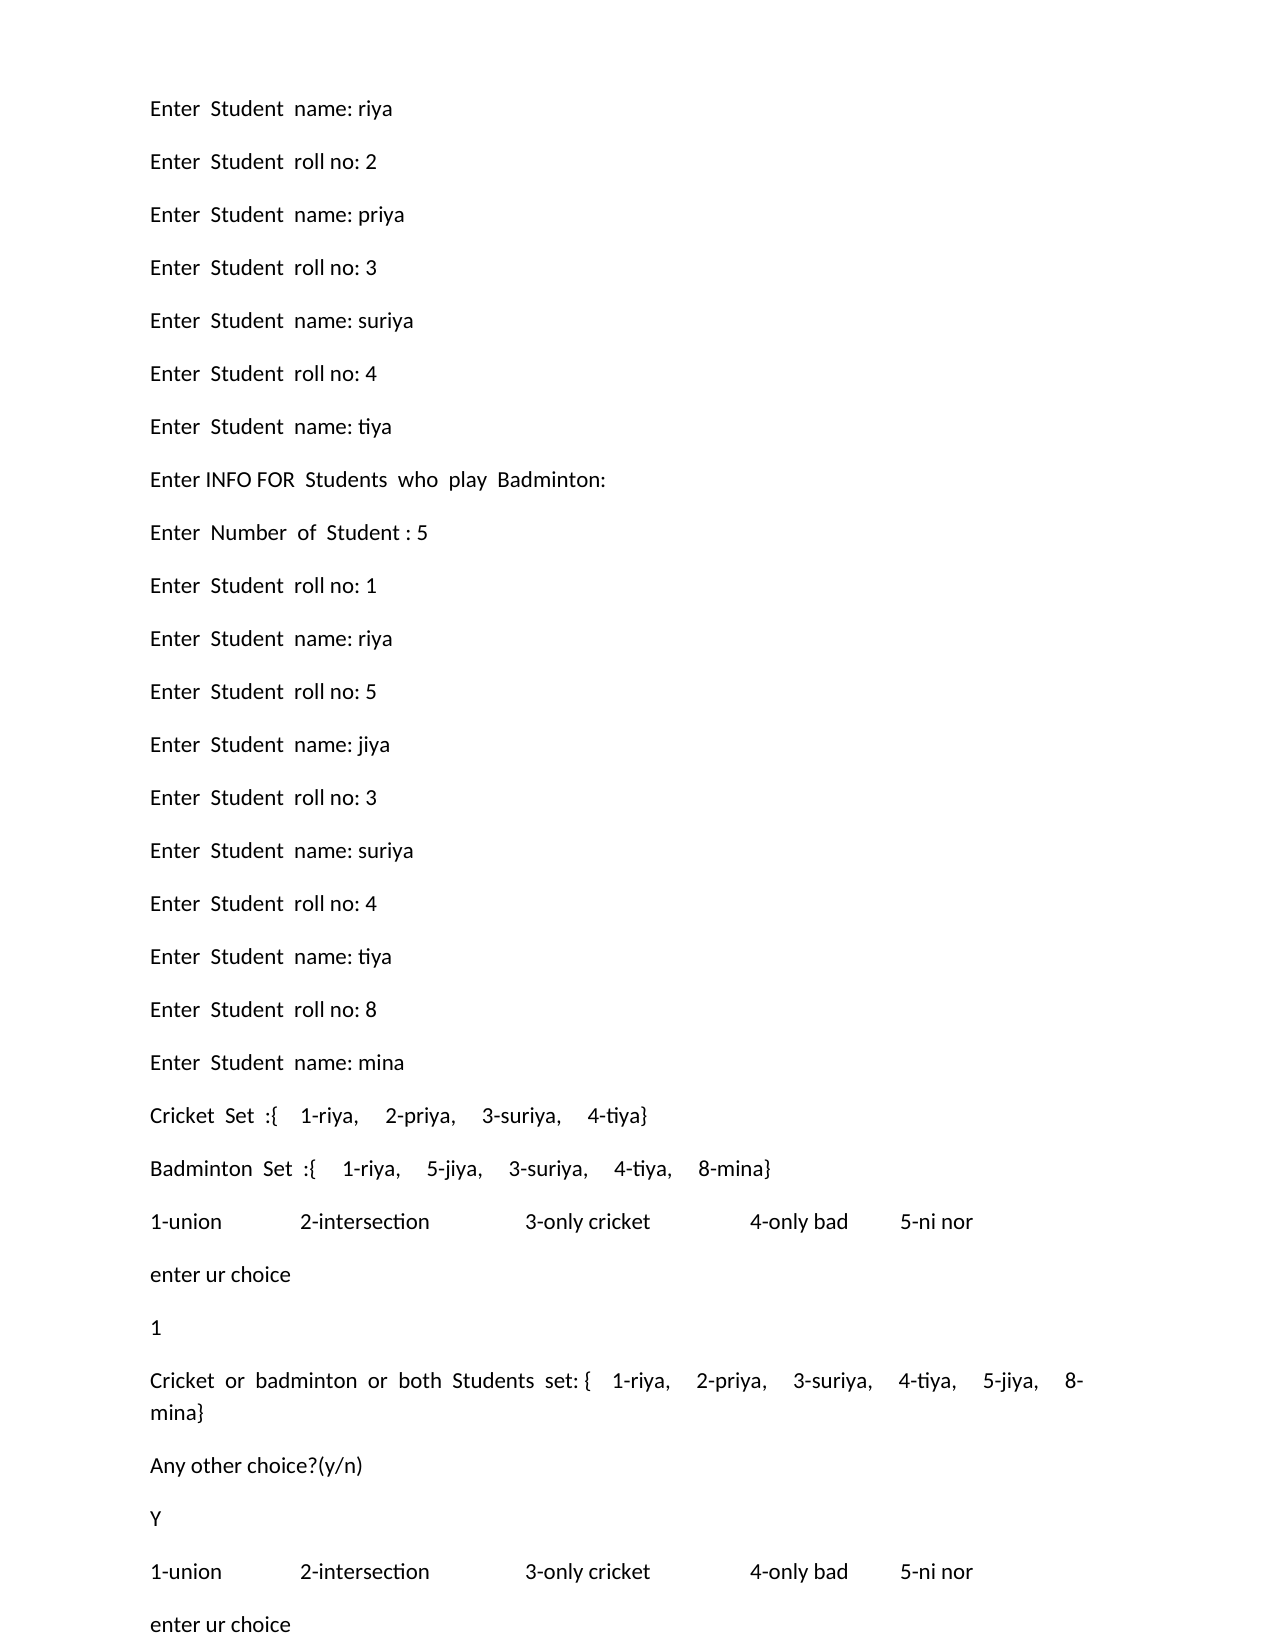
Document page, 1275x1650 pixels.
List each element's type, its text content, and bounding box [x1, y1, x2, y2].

text Any other choice?(y/n) [150, 1451, 1125, 1479]
text enter ur choice [150, 1260, 1125, 1288]
text Cricket or badminton or both Students set: { 1-riya, 2-priya, 3-suriya, 4-tiya, 5-jiya, 8-mina} [150, 1366, 1125, 1426]
text Enter Student name: priya [150, 200, 1125, 228]
text Badminton Set :{ 1-riya, 5-jiya, 3-suriya, 4-tiya, 8-mina} [150, 1154, 1125, 1182]
text Enter Student name: riya [150, 94, 1125, 122]
text Y [150, 1504, 1125, 1532]
text Enter Student roll no: 4 [150, 359, 1125, 387]
text Enter Student roll no: 8 [150, 995, 1125, 1023]
text Enter Student name: jiya [150, 730, 1125, 758]
text Enter Student name: suriya [150, 306, 1125, 334]
text Enter Student name: suriya [150, 836, 1125, 864]
text Enter Student name: riya [150, 624, 1125, 652]
text Enter Student roll no: 5 [150, 677, 1125, 705]
text enter ur choice [150, 1611, 1125, 1638]
text Enter Number of Student : 5 [150, 518, 1125, 546]
text Enter Student roll no: 1 [150, 571, 1125, 599]
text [150, 1207, 1125, 1235]
text Enter Student name: mina [150, 1048, 1125, 1076]
text Enter Student roll no: 3 [150, 783, 1125, 811]
text Cricket Set :{ 1-riya, 2-priya, 3-suriya, 4-tiya} [150, 1101, 1125, 1129]
text 1 [150, 1313, 1125, 1341]
text Enter Student name: tiya [150, 942, 1125, 970]
text Enter Student name: tiya [150, 412, 1125, 440]
text Enter INFO FOR Students who play Badminton: [150, 465, 1125, 493]
text Enter Student roll no: 2 [150, 147, 1125, 175]
text Enter Student roll no: 4 [150, 889, 1125, 917]
text Enter Student roll no: 3 [150, 253, 1125, 281]
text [150, 1557, 1125, 1586]
